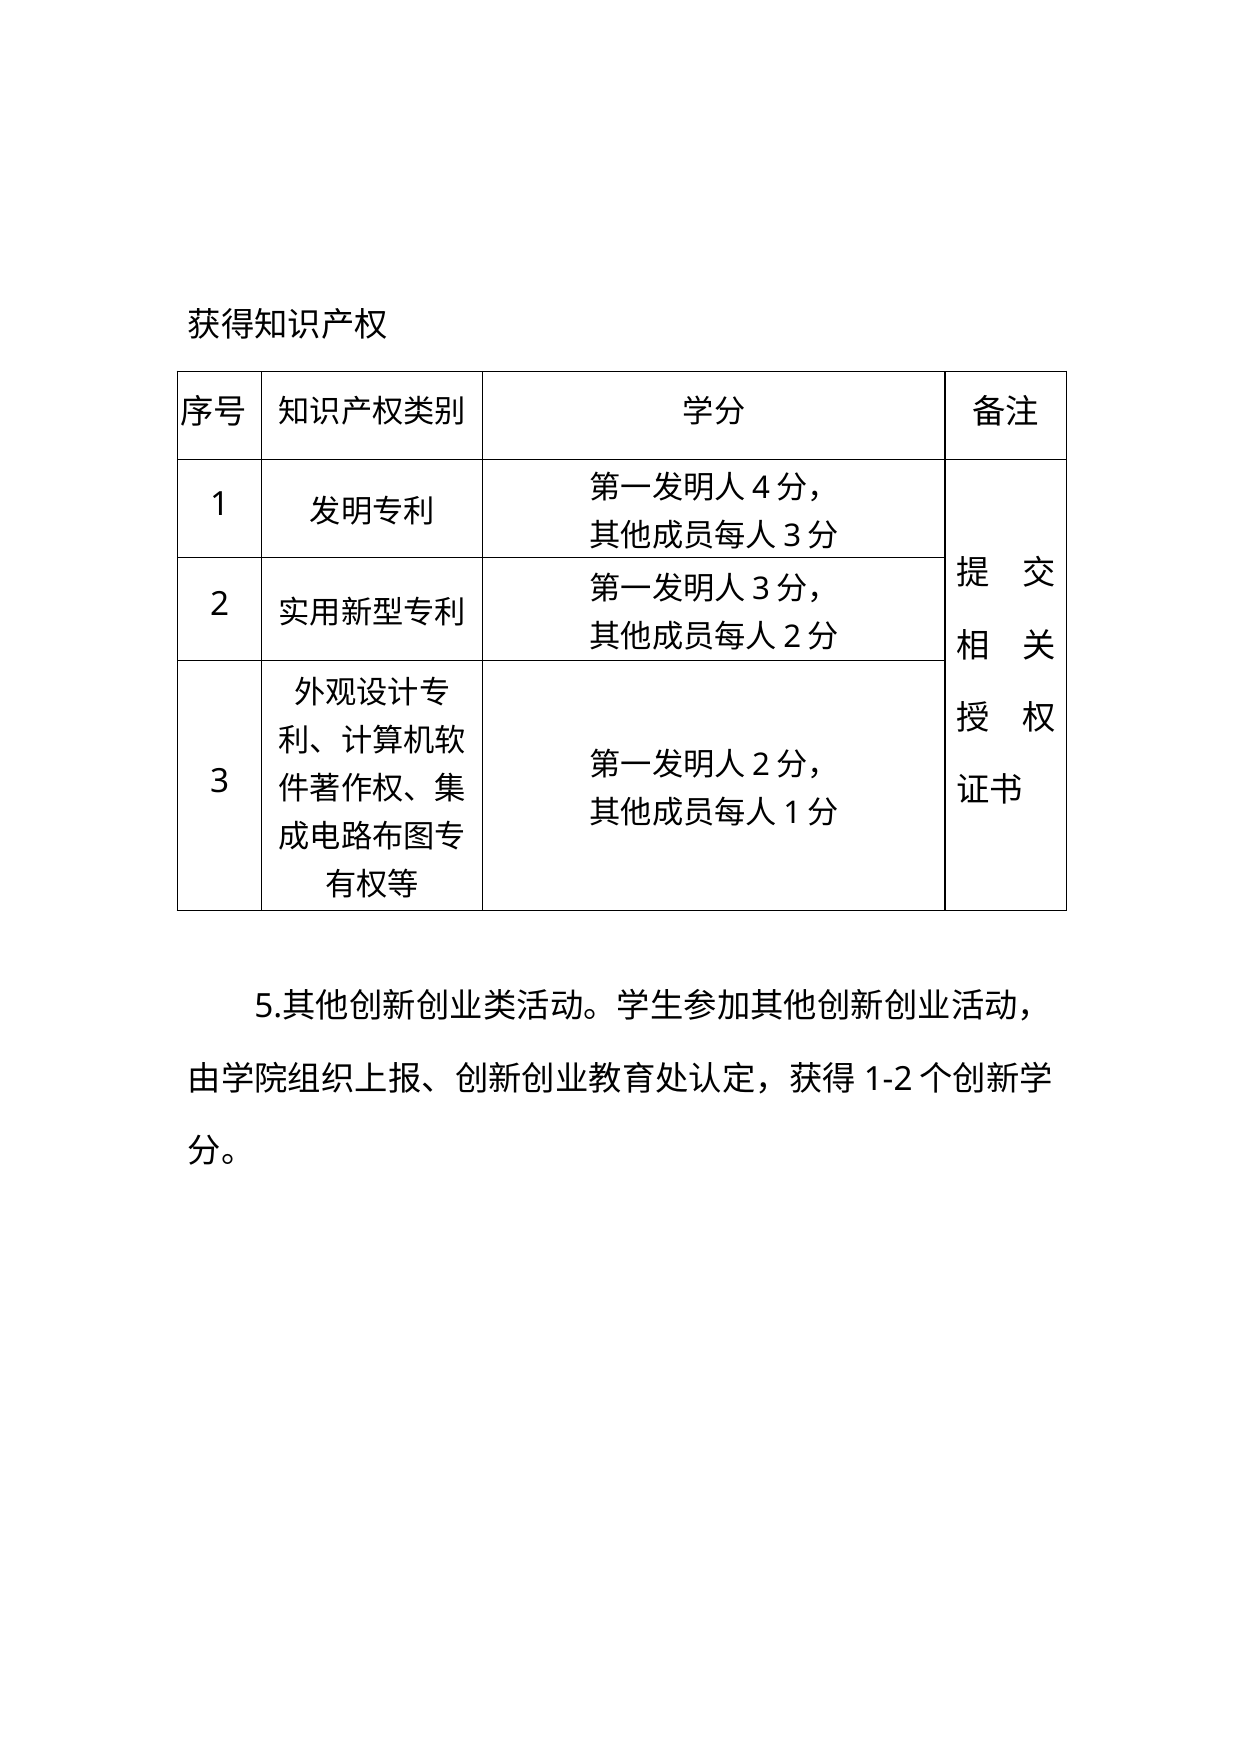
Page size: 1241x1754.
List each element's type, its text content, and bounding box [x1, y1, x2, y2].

table_cell 提交相关授权证书 [946, 460, 1066, 910]
table_cell 第一发明人3分， 其他成员每人2分 [483, 558, 944, 660]
table_cell 发明专利 [262, 460, 482, 557]
table_cell 外观设计专利、计算机软件著作权、集成电路布图专有权等 [262, 661, 482, 910]
table_cell 3 [178, 661, 261, 910]
text 获得知识产权 [187, 298, 1053, 346]
table_header 备注 [946, 372, 1066, 459]
table_header 知识产权类别 [262, 372, 482, 459]
table_cell 第一发明人4分， 其他成员每人3分 [483, 460, 944, 557]
table_cell 1 [178, 460, 261, 557]
table_cell 实用新型专利 [262, 558, 482, 660]
table_cell 第一发明人2分， 其他成员每人1分 [483, 661, 944, 910]
text 5.其他创新创业类活动。学生参加其他创新创业活动，由学院组织上报、创新创业教育处认定，获得1-2个创新学分。 [187, 979, 1053, 1172]
table_cell 2 [178, 558, 261, 660]
table_header 学分 [483, 372, 944, 459]
table_header 序号 [178, 372, 261, 459]
